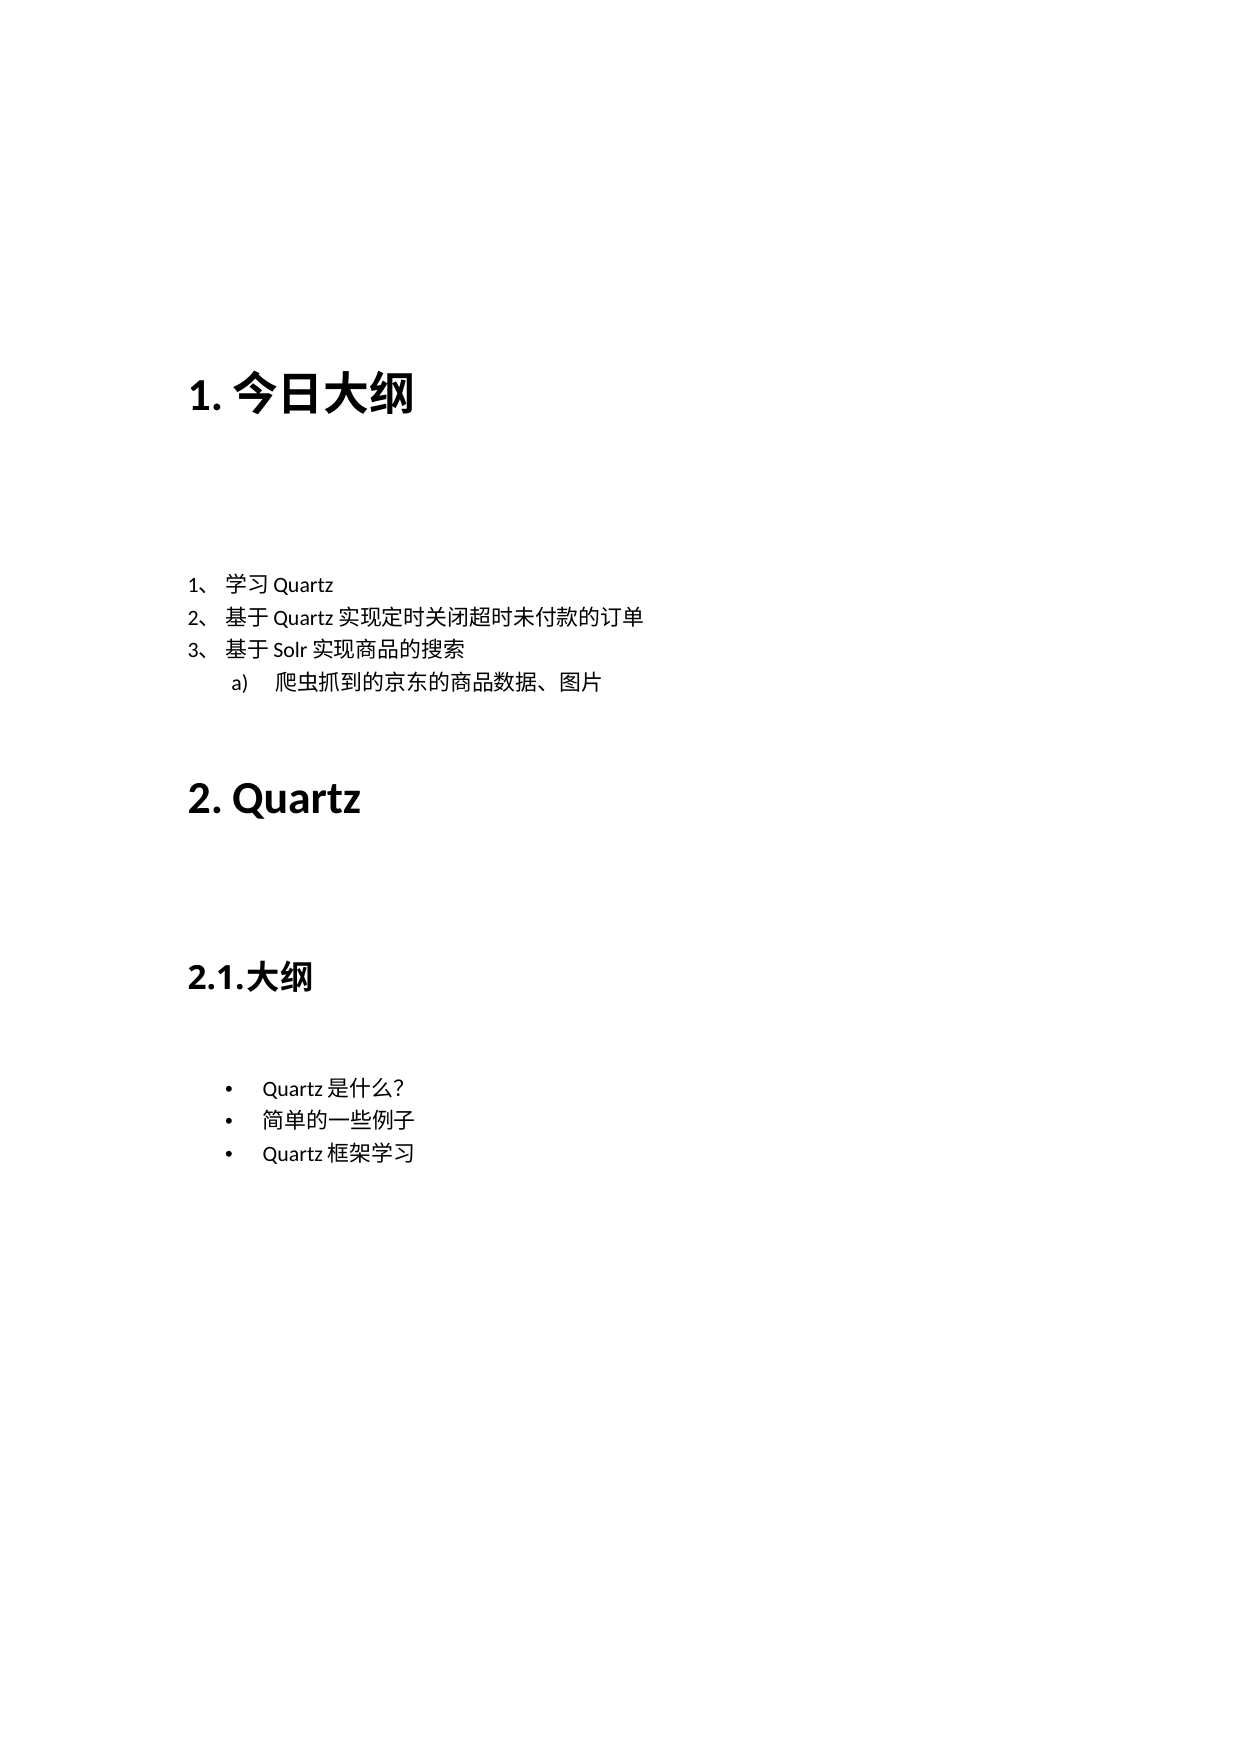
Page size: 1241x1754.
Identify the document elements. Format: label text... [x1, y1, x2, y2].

subtitle 今日大纲 [187, 341, 1053, 439]
subtitle Quartz [187, 764, 1053, 829]
list 学习Quartz [187, 567, 1053, 599]
list Quartz框架学习 [225, 1135, 1053, 1168]
list 基于Quartz实现定时关闭超时未付款的订单 [187, 599, 1053, 632]
list 爬虫抓到的京东的商品数据、图片 [231, 664, 1053, 697]
list Quartz是什么？ [225, 1070, 1053, 1103]
subtitle 大纲 [187, 943, 1053, 1008]
list 基于Solr实现商品的搜索 [187, 632, 1053, 664]
list 简单的一些例子 [225, 1103, 1053, 1135]
